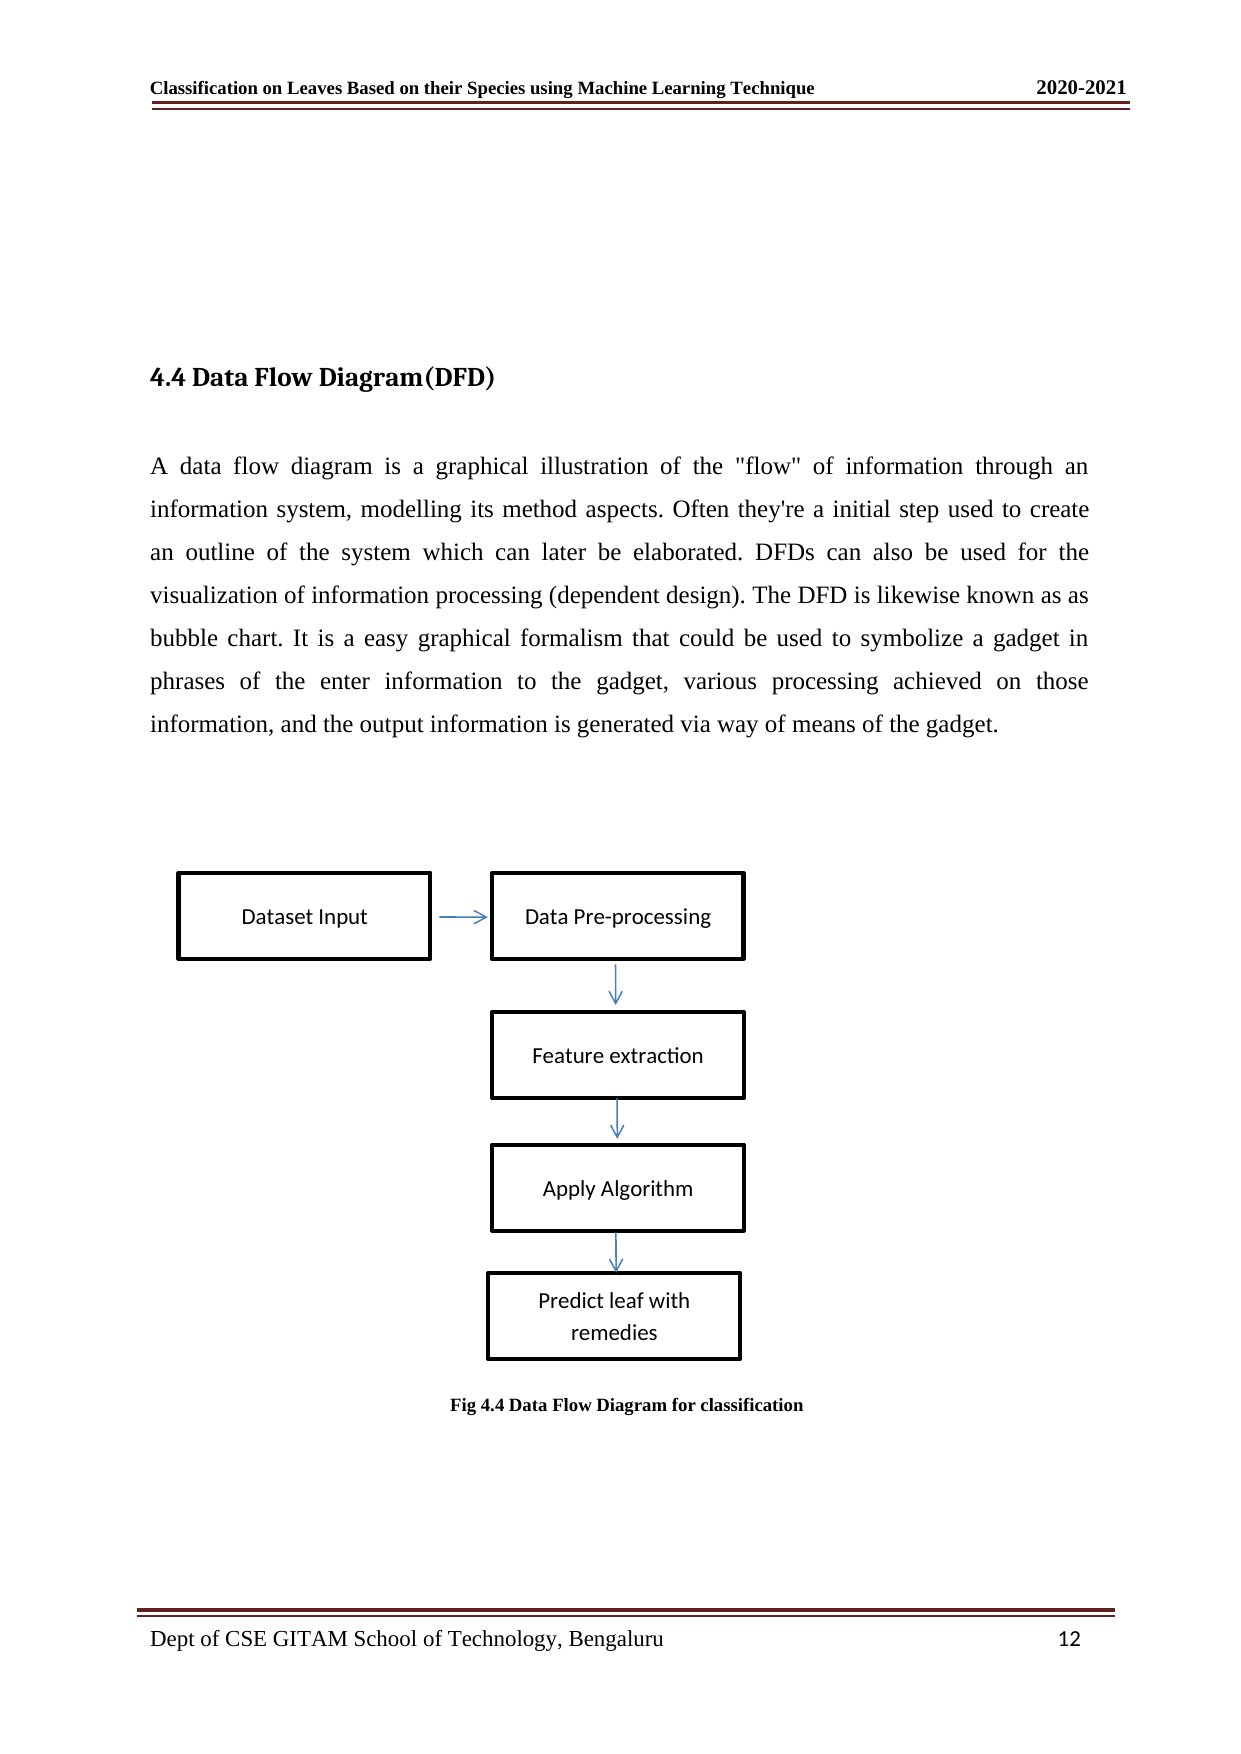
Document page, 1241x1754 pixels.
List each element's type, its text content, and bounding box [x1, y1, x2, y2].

subtitle 4.4 Data Flow Diagram(DFD) [150, 362, 1090, 393]
text Fig 4.4 Data Flow Diagram for classification [375, 1394, 1090, 1415]
text A data flow diagram is a graphical illustration of the "flow" of information through an information system, modelling its method aspects. Often they're a initial step used to create an outline of the system which can later be elaborated. DFDs can also be used for the visualization of information processing (dependent design). The DFD is likewise known as as bubble chart. It is a easy graphical formalism that could be used to symbolize a gadget in phrases of the enter information to the gadget, various processing achieved on those information, and the output information is generated via way of means of the gadget. [150, 451, 1090, 738]
